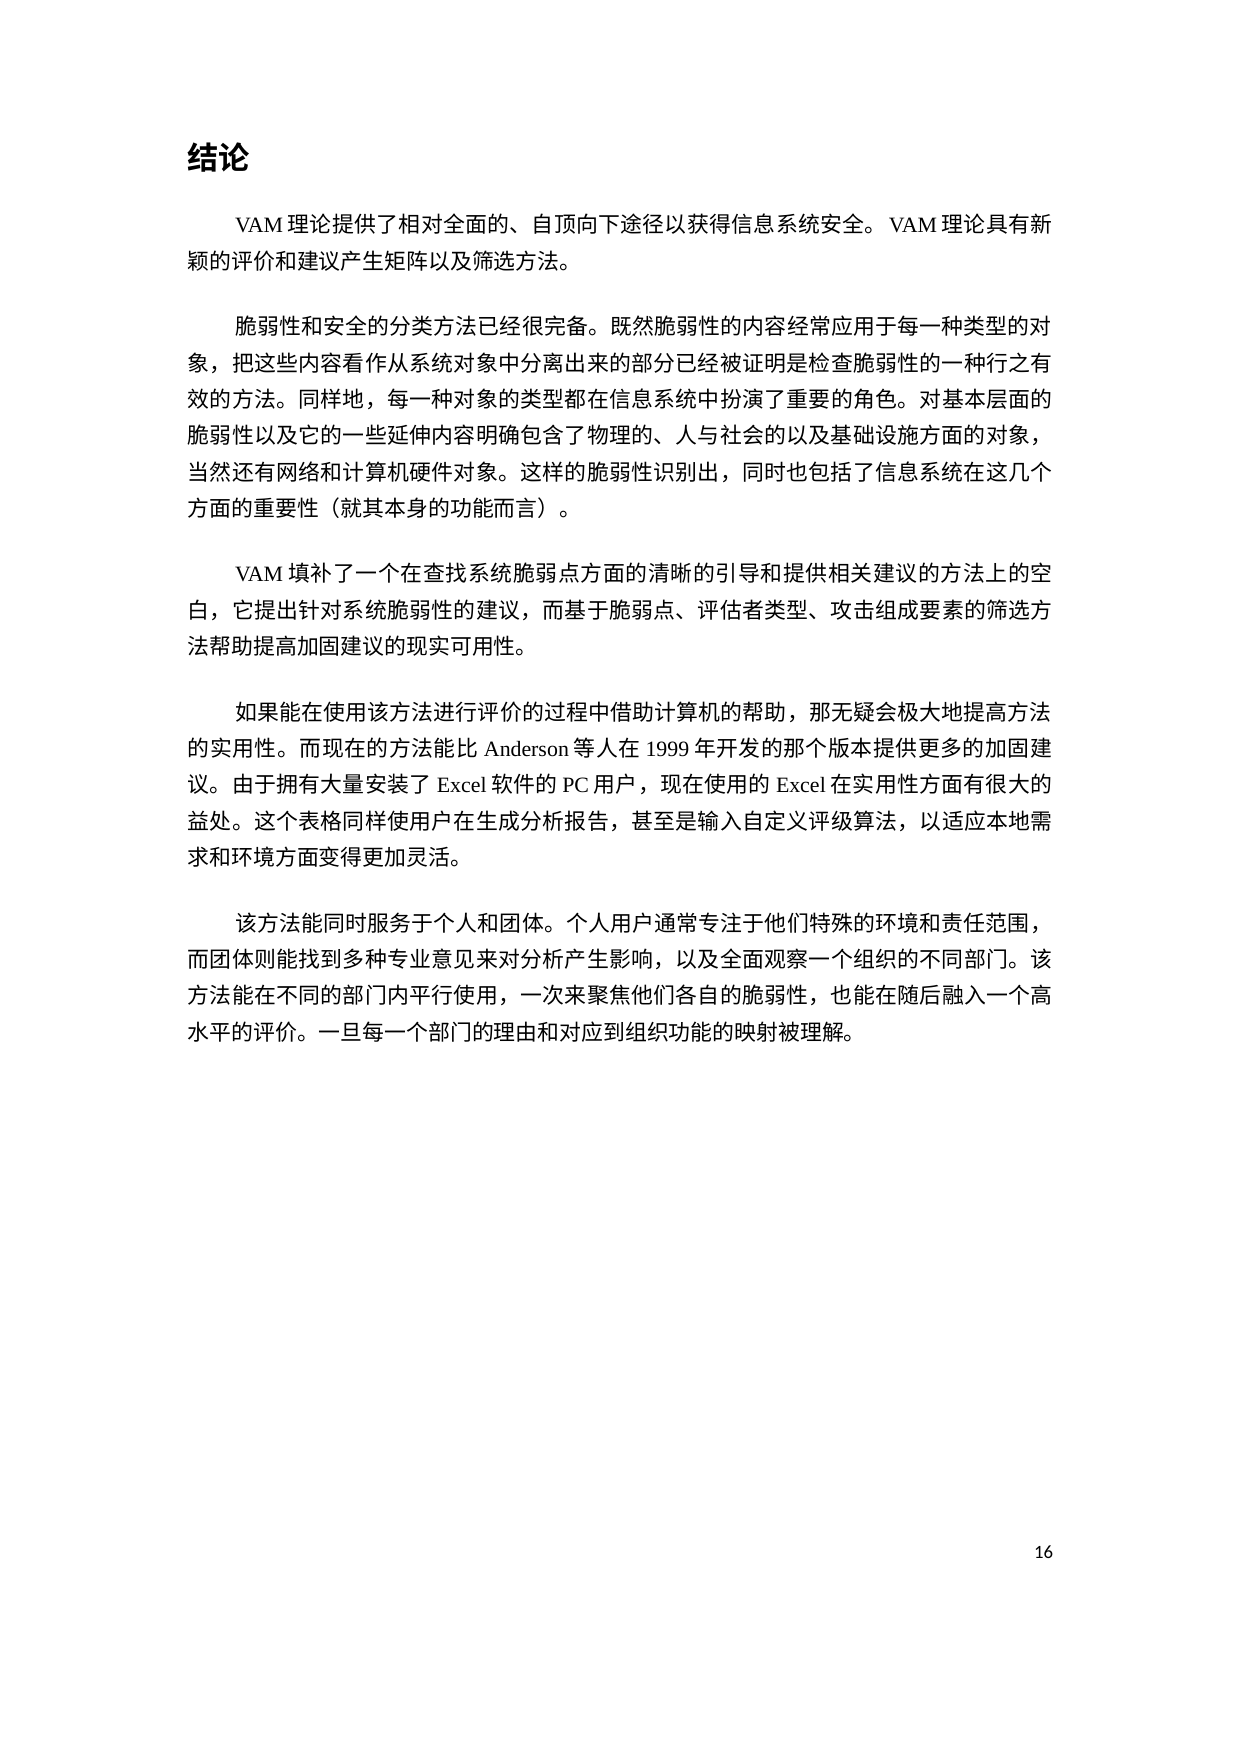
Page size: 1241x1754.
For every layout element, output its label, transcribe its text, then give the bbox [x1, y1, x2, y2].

text VAM理论提供了相对全面的、自顶向下途径以获得信息系统安全。VAM理论具有新颖的评价和建议产生矩阵以及筛选方法。 [187, 207, 1053, 275]
text 如果能在使用该方法进行评价的过程中借助计算机的帮助，那无疑会极大地提高方法的实用性。而现在的方法能比Anderson等人在1999年开发的那个版本提供更多的加固建议。由于拥有大量安装了Excel软件的PC用户，现在使用的Excel在实用性方面有很大的益处。这个表格同样使用户在生成分析报告，甚至是输入自定义评级算法，以适应本地需求和环境方面变得更加灵活。 [187, 695, 1053, 872]
text 该方法能同时服务于个人和团体。个人用户通常专注于他们特殊的环境和责任范围，而团体则能找到多种专业意见来对分析产生影响，以及全面观察一个组织的不同部门。该方法能在不同的部门内平行使用，一次来聚焦他们各自的脆弱性，也能在随后融入一个高水平的评价。一旦每一个部门的理由和对应到组织功能的映射被理解。 [187, 906, 1053, 1046]
subtitle 结论 [187, 133, 1053, 178]
text VAM填补了一个在查找系统脆弱点方面的清晰的引导和提供相关建议的方法上的空白，它提出针对系统脆弱性的建议，而基于脆弱点、评估者类型、攻击组成要素的筛选方法帮助提高加固建议的现实可用性。 [187, 556, 1053, 661]
text 脆弱性和安全的分类方法已经很完备。既然脆弱性的内容经常应用于每一种类型的对象，把这些内容看作从系统对象中分离出来的部分已经被证明是检查脆弱性的一种行之有效的方法。同样地，每一种对象的类型都在信息系统中扮演了重要的角色。对基本层面的脆弱性以及它的一些延伸内容明确包含了物理的、人与社会的以及基础设施方面的对象，当然还有网络和计算机硬件对象。这样的脆弱性识别出，同时也包括了信息系统在这几个方面的重要性（就其本身的功能而言）。 [187, 309, 1053, 523]
